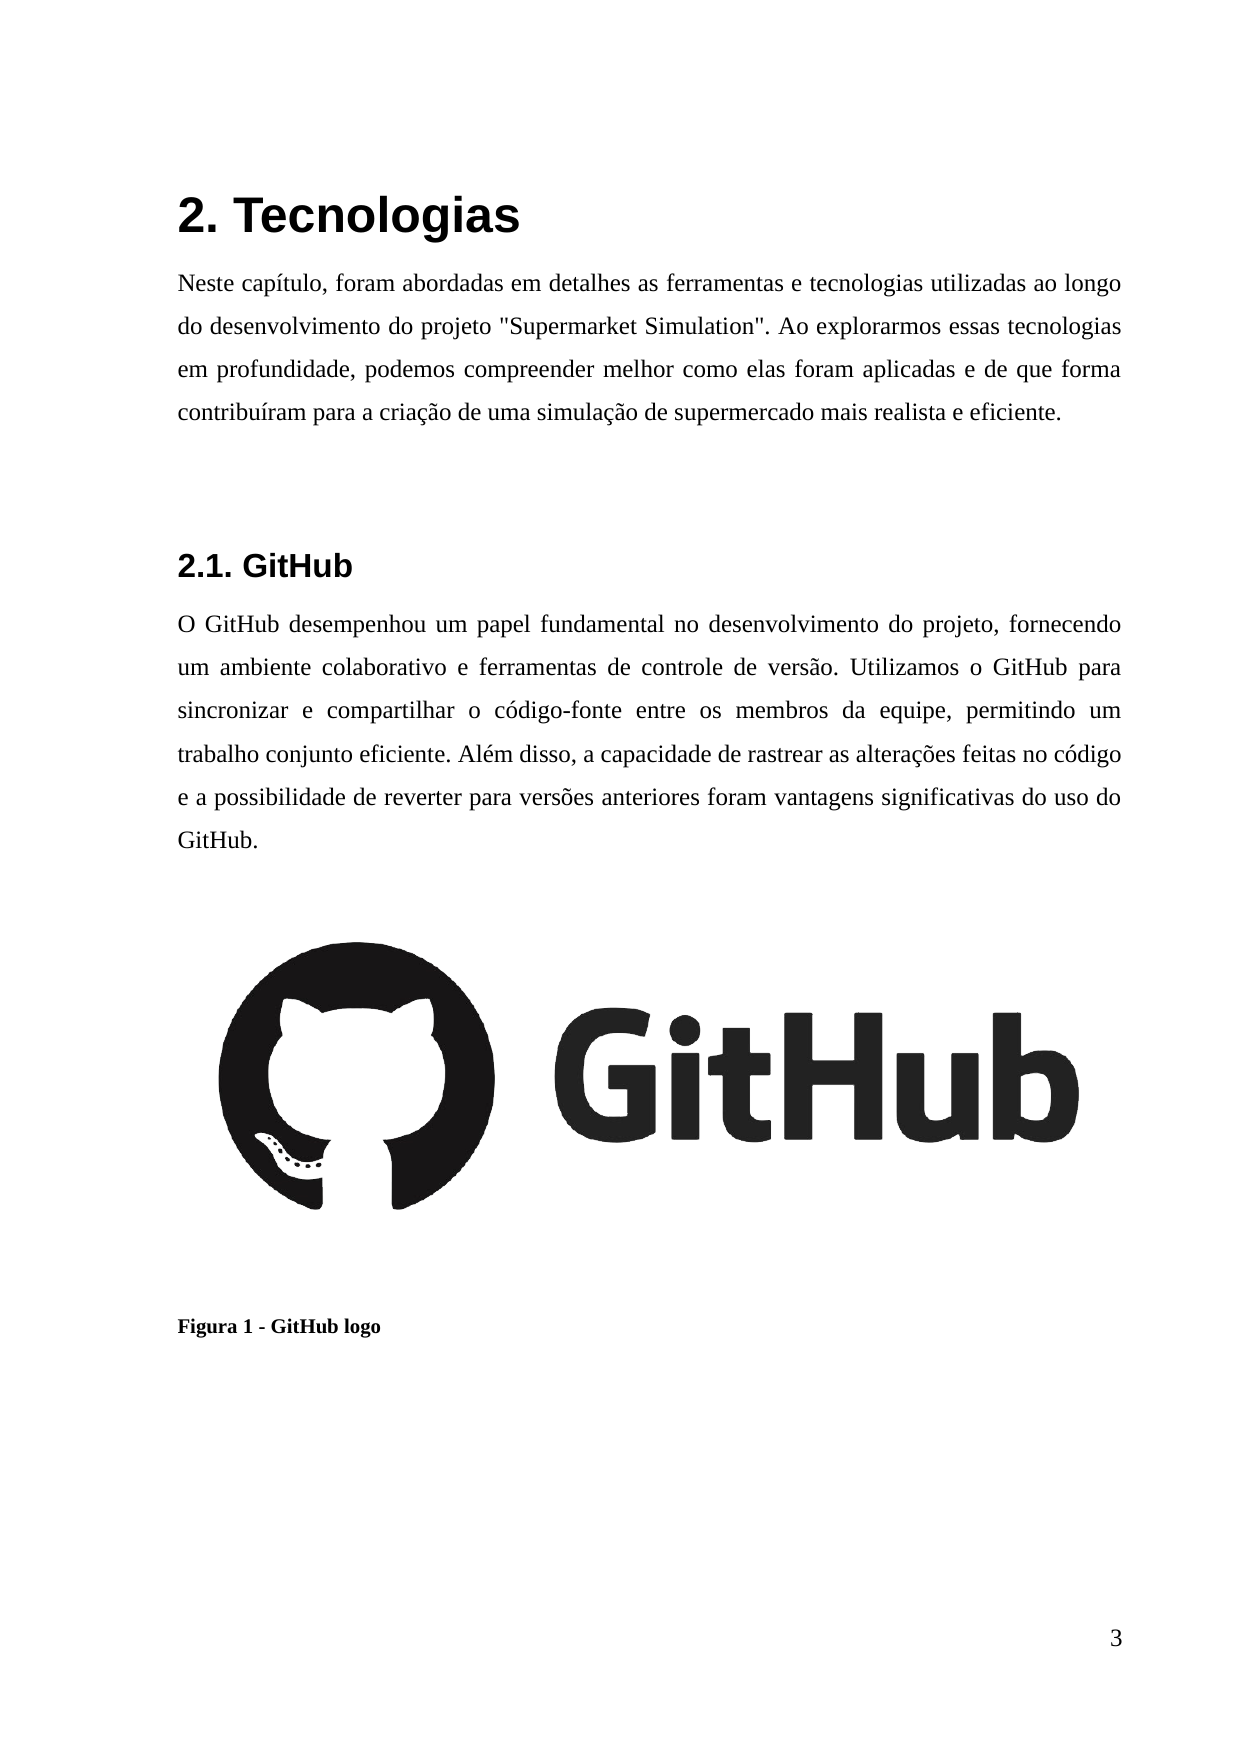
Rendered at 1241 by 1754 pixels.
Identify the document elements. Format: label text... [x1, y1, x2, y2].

text O GitHub desempenhou um papel fundamental no desenvolvimento do projeto, fornecendo um ambiente colaborativo e ferramentas de controle de versão. Utilizamos o GitHub para sincronizar e compartilhar o código-fonte entre os membros da equipe, permitindo um trabalho conjunto eficiente. Além disso, a capacidade de rastrear as alterações feitas no código e a possibilidade de reverter para versões anteriores foram vantagens significativas do uso do GitHub. [177, 609, 1122, 854]
picture [177, 893, 1120, 1275]
subtitle Tecnologias [177, 185, 1122, 243]
text Neste capítulo, foram abordadas em detalhes as ferramentas e tecnologias utilizadas ao longo do desenvolvimento do projeto "Supermarket Simulation". Ao explorarmos essas tecnologias em profundidade, podemos compreender melhor como elas foram aplicadas e de que forma contribuíram para a criação de uma simulação de supermercado mais realista e eficiente. [177, 268, 1122, 426]
subtitle GitHub [177, 546, 1122, 584]
